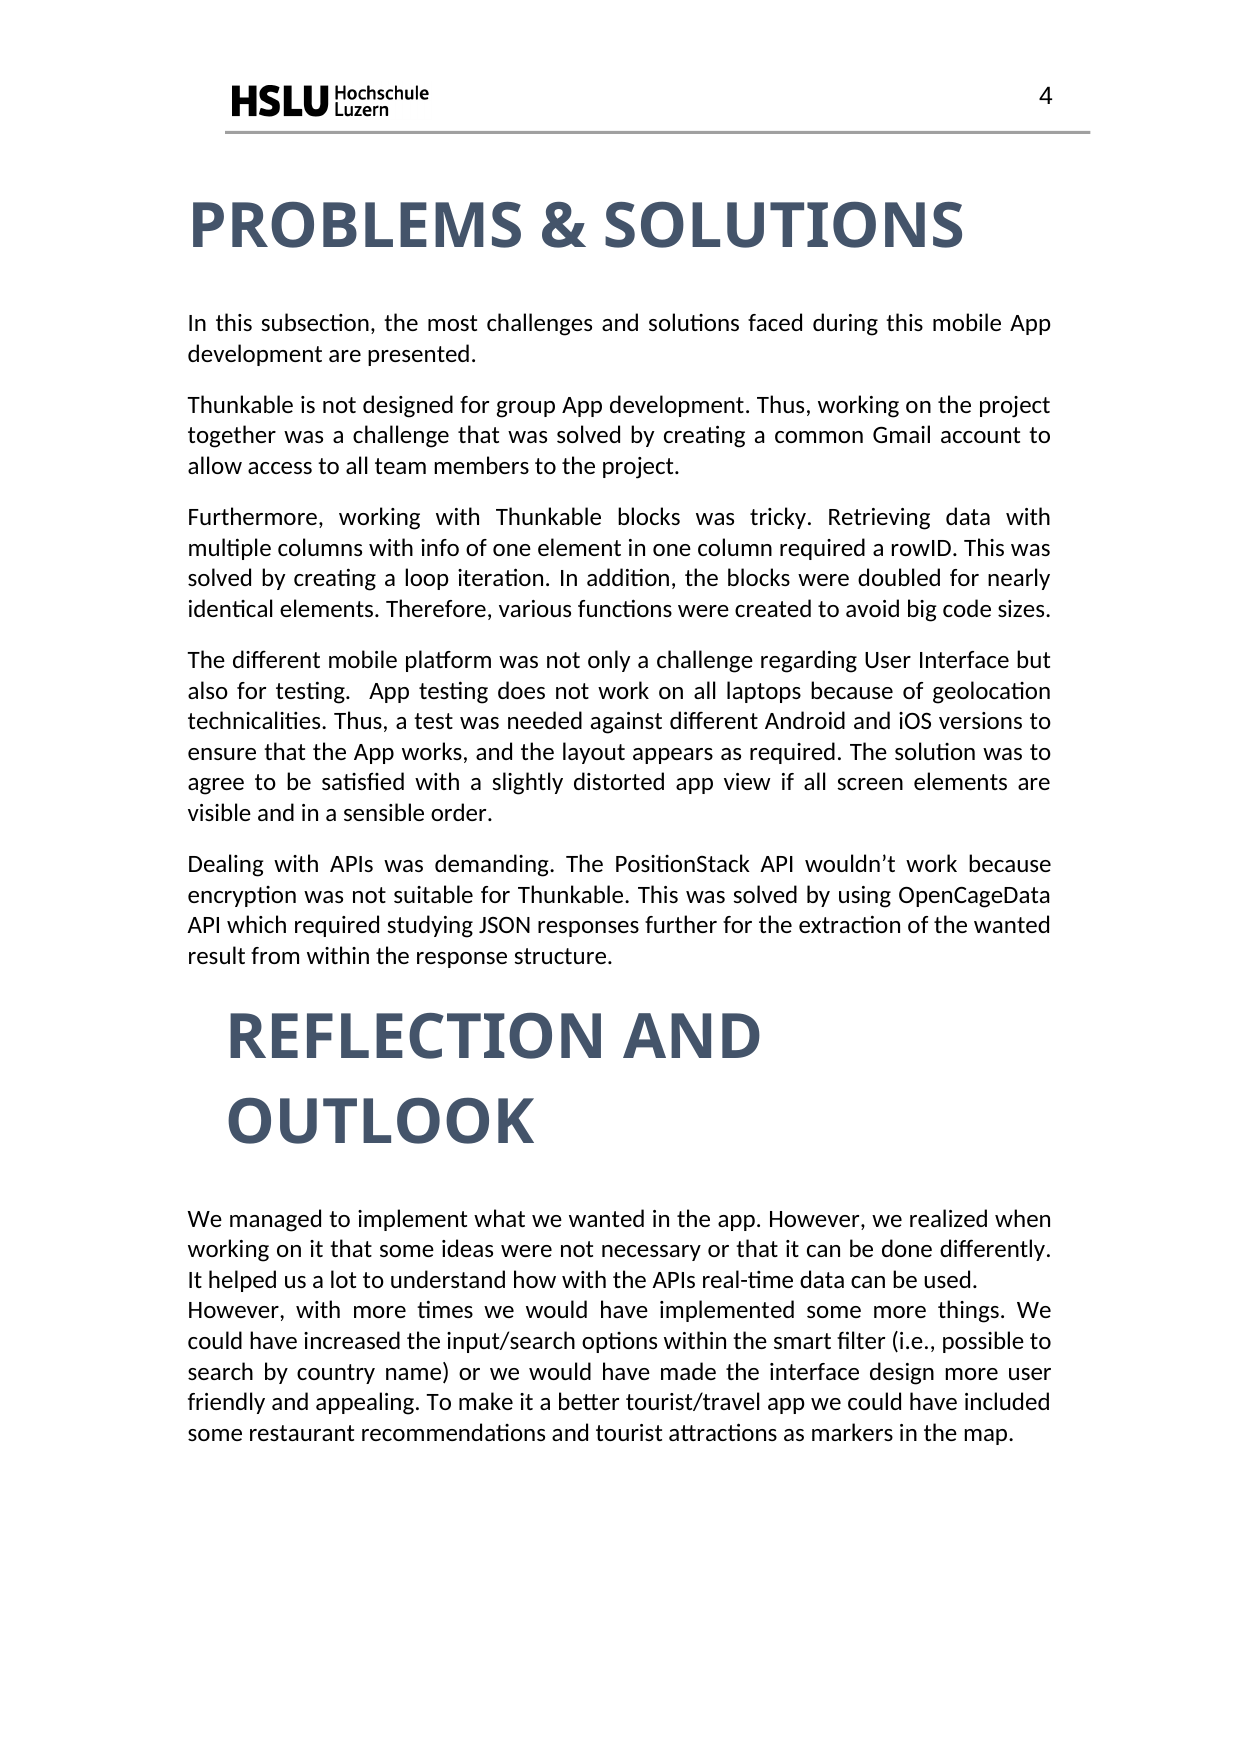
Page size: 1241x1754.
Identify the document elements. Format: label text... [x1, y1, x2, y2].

text In this subsection, the most challenges and solutions faced during this mobile App development are presented. [187, 307, 1053, 368]
text Thunkable is not designed for group App development. Thus, working on the project together was a challenge that was solved by creating a common Gmail account to allow access to all team members to the project. [187, 389, 1053, 481]
text We managed to implement what we wanted in the app. However, we realized when working on it that some ideas were not necessary or that it can be done differently. It helped us a lot to understand how with the APIs real-time data can be used. [187, 1203, 1053, 1295]
picture [229, 81, 432, 120]
text Dealing with APIs was demanding. The PositionStack API wouldn’t work because encryption was not suitable for Thunkable. This was solved by using OpenCageData API which required studying JSON responses further for the extraction of the wanted result from within the response structure. [187, 848, 1053, 970]
text Furthermore, working with Thunkable blocks was tricky. Retrieving data with multiple columns with info of one element in one column required a rowID. This was solved by creating a loop iteration. In addition, the blocks were doubled for nearly identical elements. Therefore, various functions were created to avoid big code sizes. [187, 501, 1053, 623]
subtitle Reflection and Outlook [225, 991, 1053, 1161]
subtitle Problems & Solutions [187, 180, 1053, 266]
text The different mobile platform was not only a challenge regarding User Interface but also for testing. App testing does not work on all laptops because of geolocation technicalities. Thus, a test was needed against different Android and iOS versions to ensure that the App works, and the layout appears as required. The solution was to agree to be satisfied with a slightly distorted app view if all screen elements are visible and in a sensible order. [187, 644, 1053, 827]
text However, with more times we would have implemented some more things. We could have increased the input/search options within the smart filter (i.e., possible to search by country name) or we would have made the interface design more user friendly and appealing. To make it a better tourist/travel app we could have included some restaurant recommendations and tourist attractions as markers in the map. [187, 1295, 1053, 1447]
